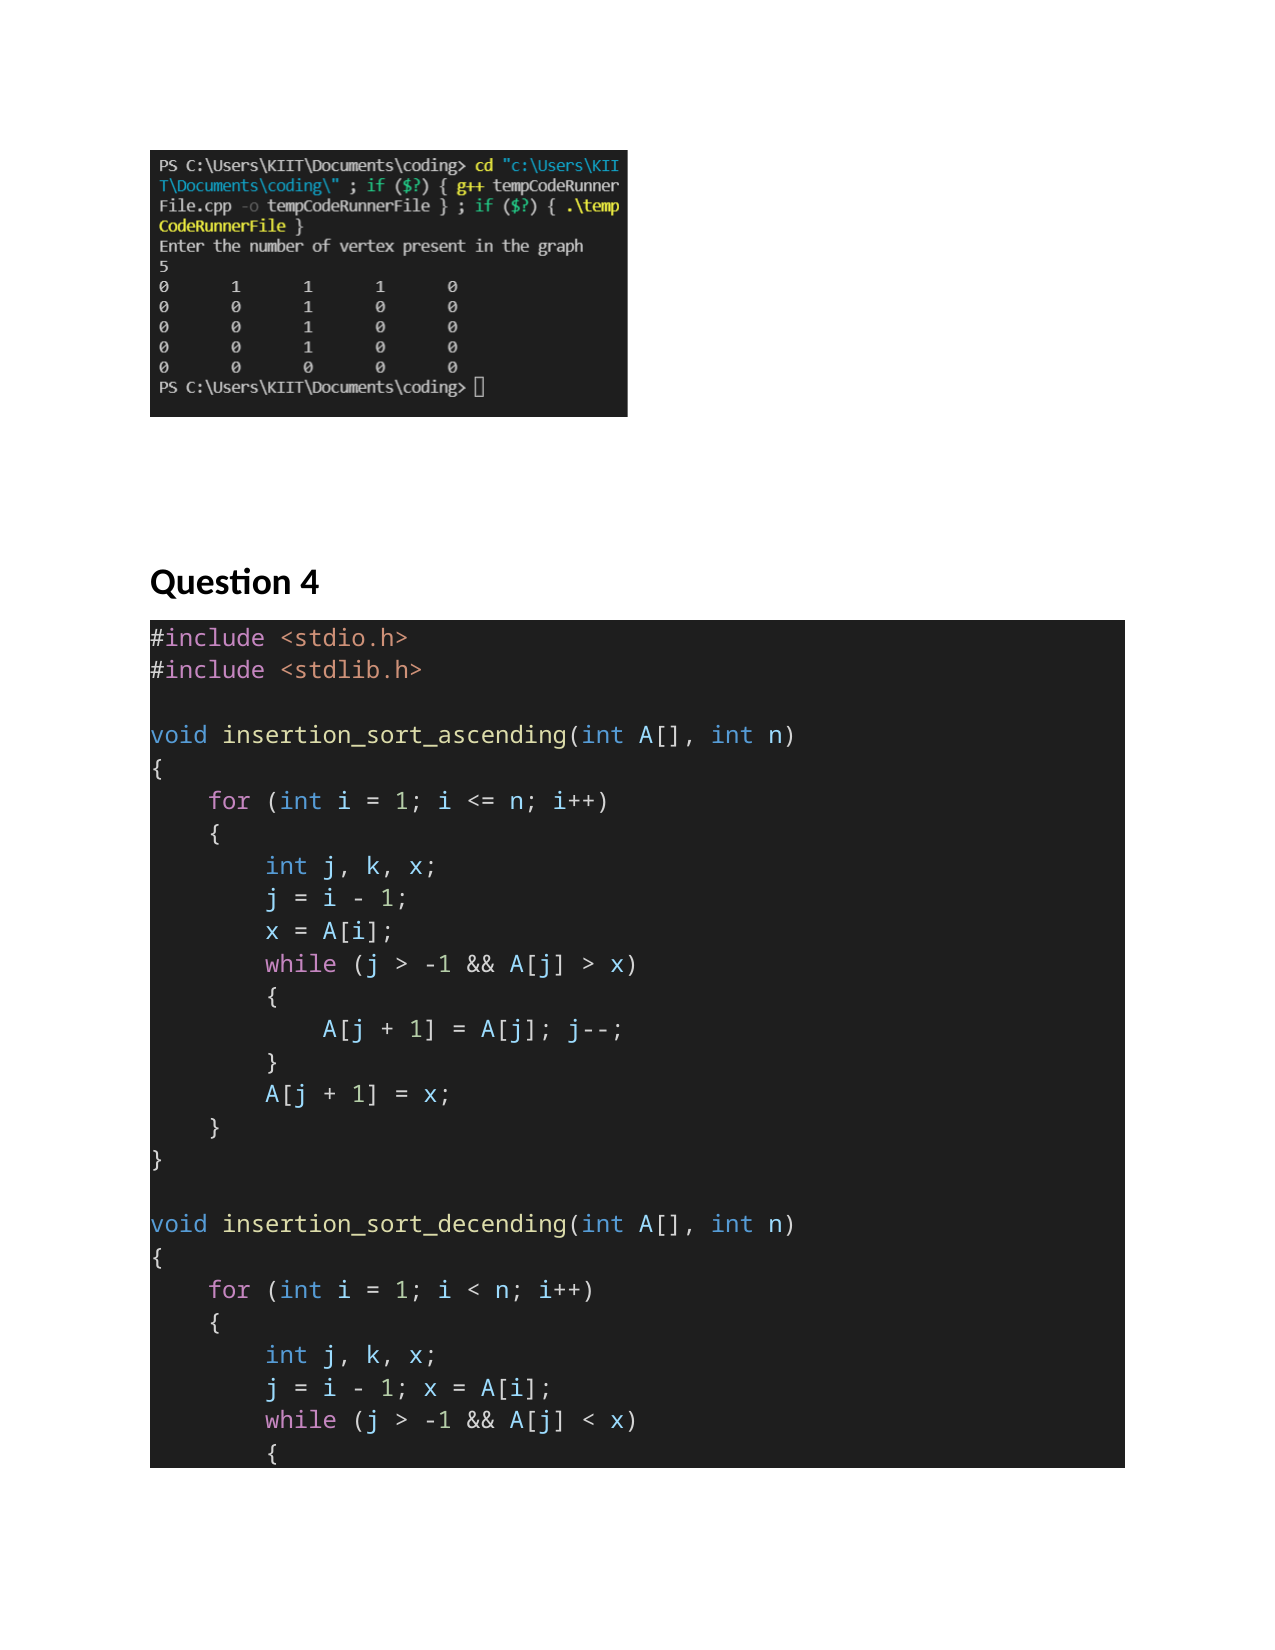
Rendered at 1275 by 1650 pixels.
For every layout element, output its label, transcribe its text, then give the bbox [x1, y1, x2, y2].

text #include <stdio.h> [150, 620, 1125, 653]
text while (j > -1 && A[j] > x) [150, 946, 1125, 979]
text } [150, 1142, 1125, 1175]
text { [150, 1305, 1125, 1338]
text { [150, 816, 1125, 849]
text A[j + 1] = A[j]; j--; [150, 1012, 1125, 1044]
text Question 4 [150, 558, 1125, 604]
text void insertion_sort_decending(int A[], int n) [150, 1207, 1125, 1240]
text { [150, 1240, 1125, 1272]
text int j, k, x; [150, 849, 1125, 881]
text #include <stdlib.h> [150, 653, 1125, 686]
text int j, k, x; [150, 1338, 1125, 1370]
text { [150, 979, 1125, 1012]
text A[j + 1] = x; [150, 1077, 1125, 1109]
text } [150, 1109, 1125, 1142]
text for (int i = 1; i < n; i++) [150, 1272, 1125, 1305]
text { [150, 1436, 1125, 1468]
picture [150, 150, 628, 417]
text for (int i = 1; i <= n; i++) [150, 783, 1125, 816]
text j = i - 1; x = A[i]; [150, 1370, 1125, 1403]
text void insertion_sort_ascending(int A[], int n) [150, 718, 1125, 751]
text j = i - 1; [150, 881, 1125, 914]
text } [150, 1044, 1125, 1077]
text while (j > -1 && A[j] < x) [150, 1403, 1125, 1436]
text { [150, 751, 1125, 783]
text x = A[i]; [150, 914, 1125, 946]
